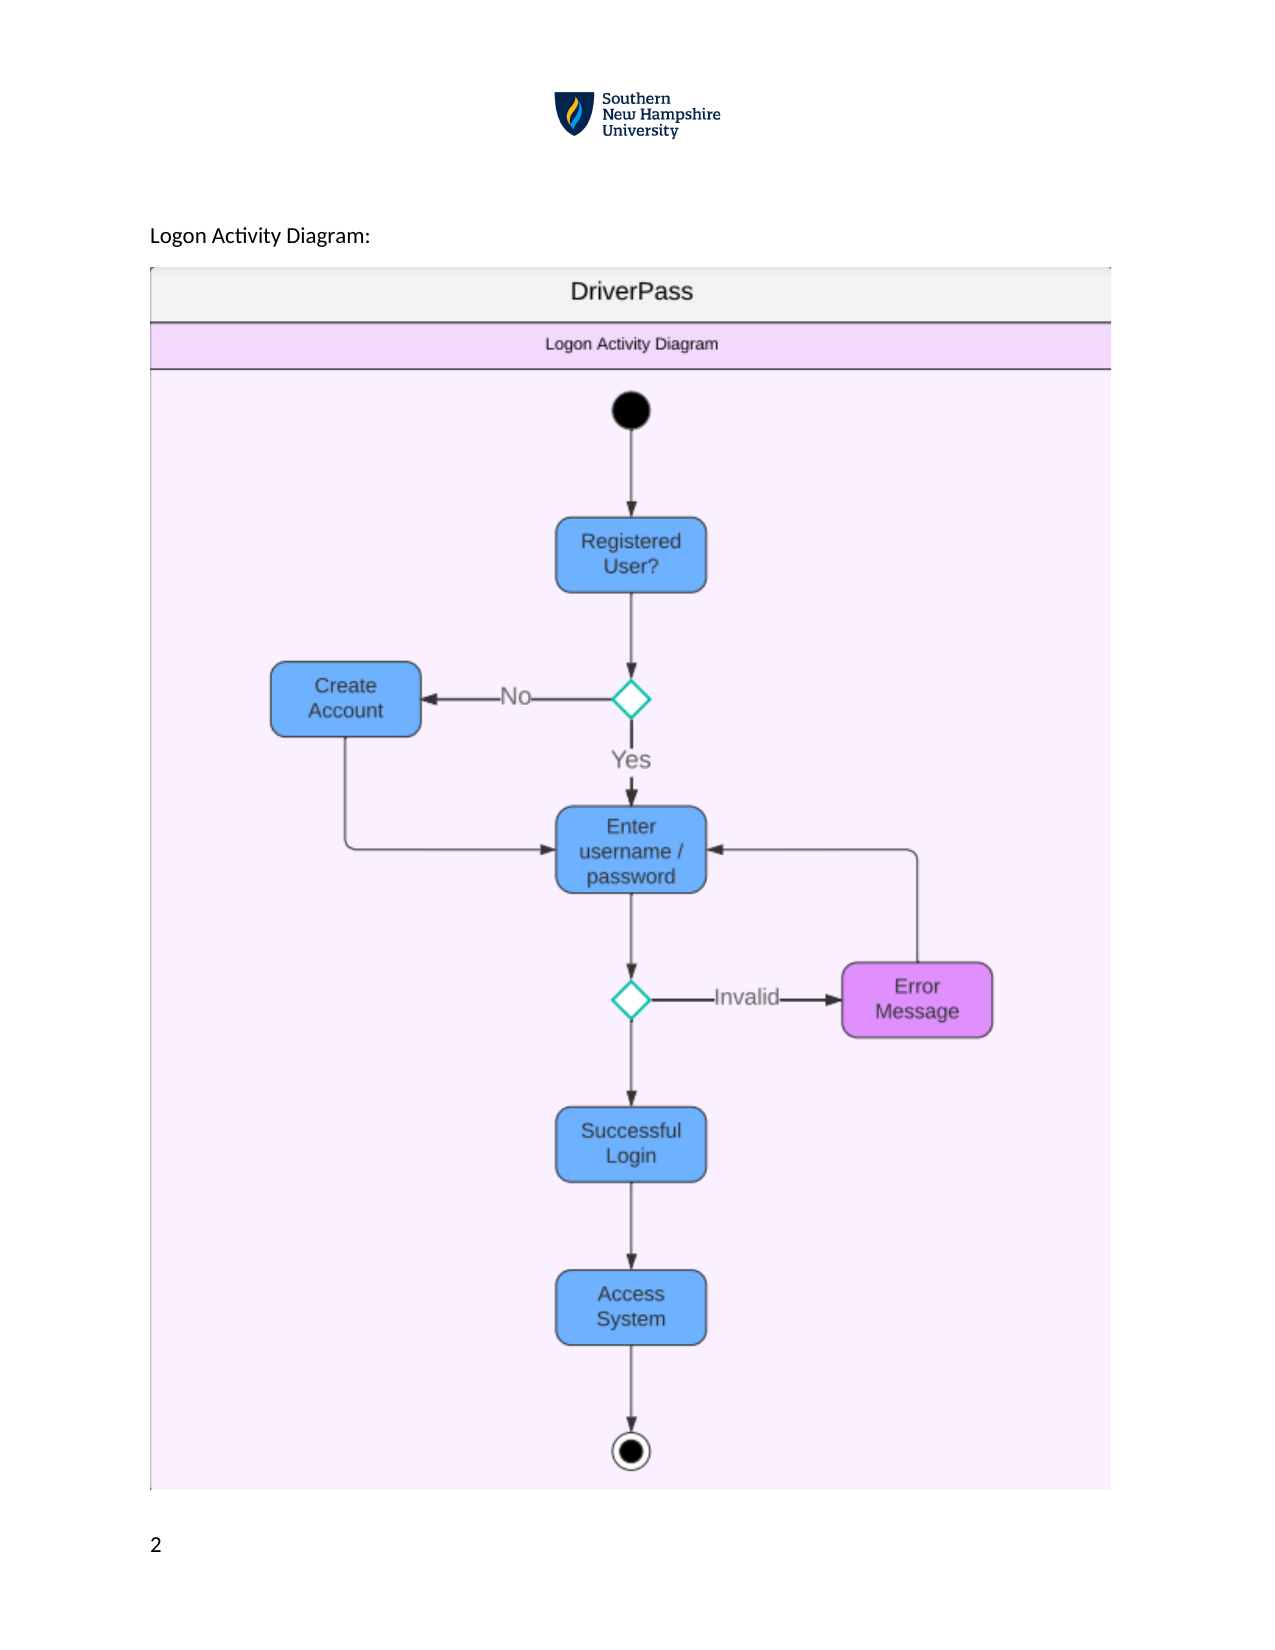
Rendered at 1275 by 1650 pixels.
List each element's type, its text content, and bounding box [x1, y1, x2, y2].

picture [150, 267, 1112, 1490]
picture [546, 75, 729, 154]
text Logon Activity Diagram: [150, 221, 1125, 249]
